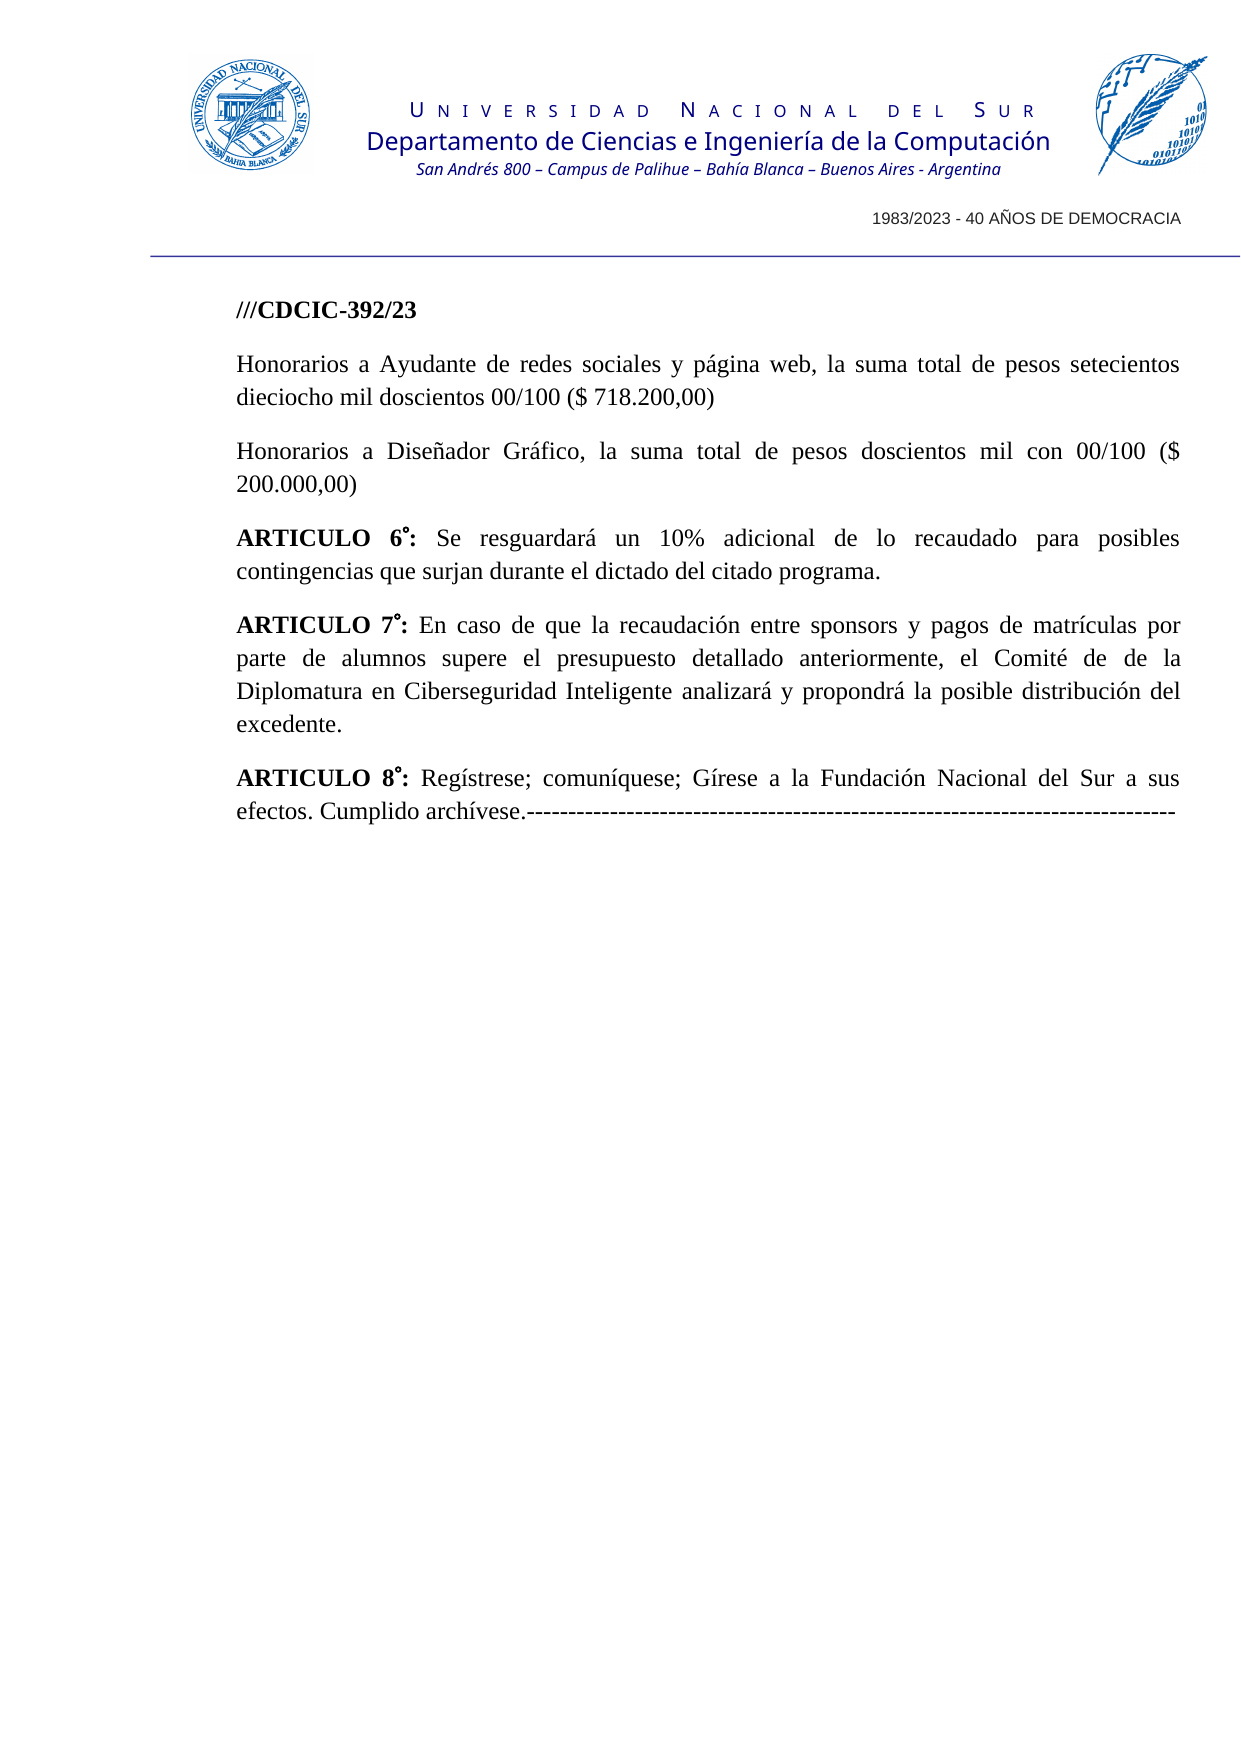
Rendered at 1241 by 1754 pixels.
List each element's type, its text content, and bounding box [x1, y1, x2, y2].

text ARTICULO 6: Se resguardará un 10% adicional de lo recaudado para posibles contingencias que surjan durante el dictado del citado programa. [236, 523, 1181, 585]
text Honorarios a Diseñador Gráfico, la suma total de pesos doscientos mil con 00/100 ($ 200.000,00) [236, 436, 1181, 498]
picture [1095, 53, 1209, 176]
picture [187, 53, 315, 174]
text ARTICULO 8: Regístrese; comuníquese; Gírese a la Fundación Nacional del Sur a sus efectos. Cumplido archívese.------------------------------------------------------------------------------ [236, 763, 1181, 824]
text Honorarios a Ayudante de redes sociales y página web, la suma total de pesos setecientos dieciocho mil doscientos 00/100 ($ 718.200,00) [236, 349, 1181, 411]
text ///CDCIC-392/23 [236, 295, 1181, 324]
text ARTICULO 7: En caso de que la recaudación entre sponsors y pagos de matrículas por parte de alumnos supere el presupuesto detallado anteriormente, el Comité de de la Diplomatura en Ciberseguridad Inteligente analizará y propondrá la posible distribución del excedente. [236, 610, 1181, 738]
